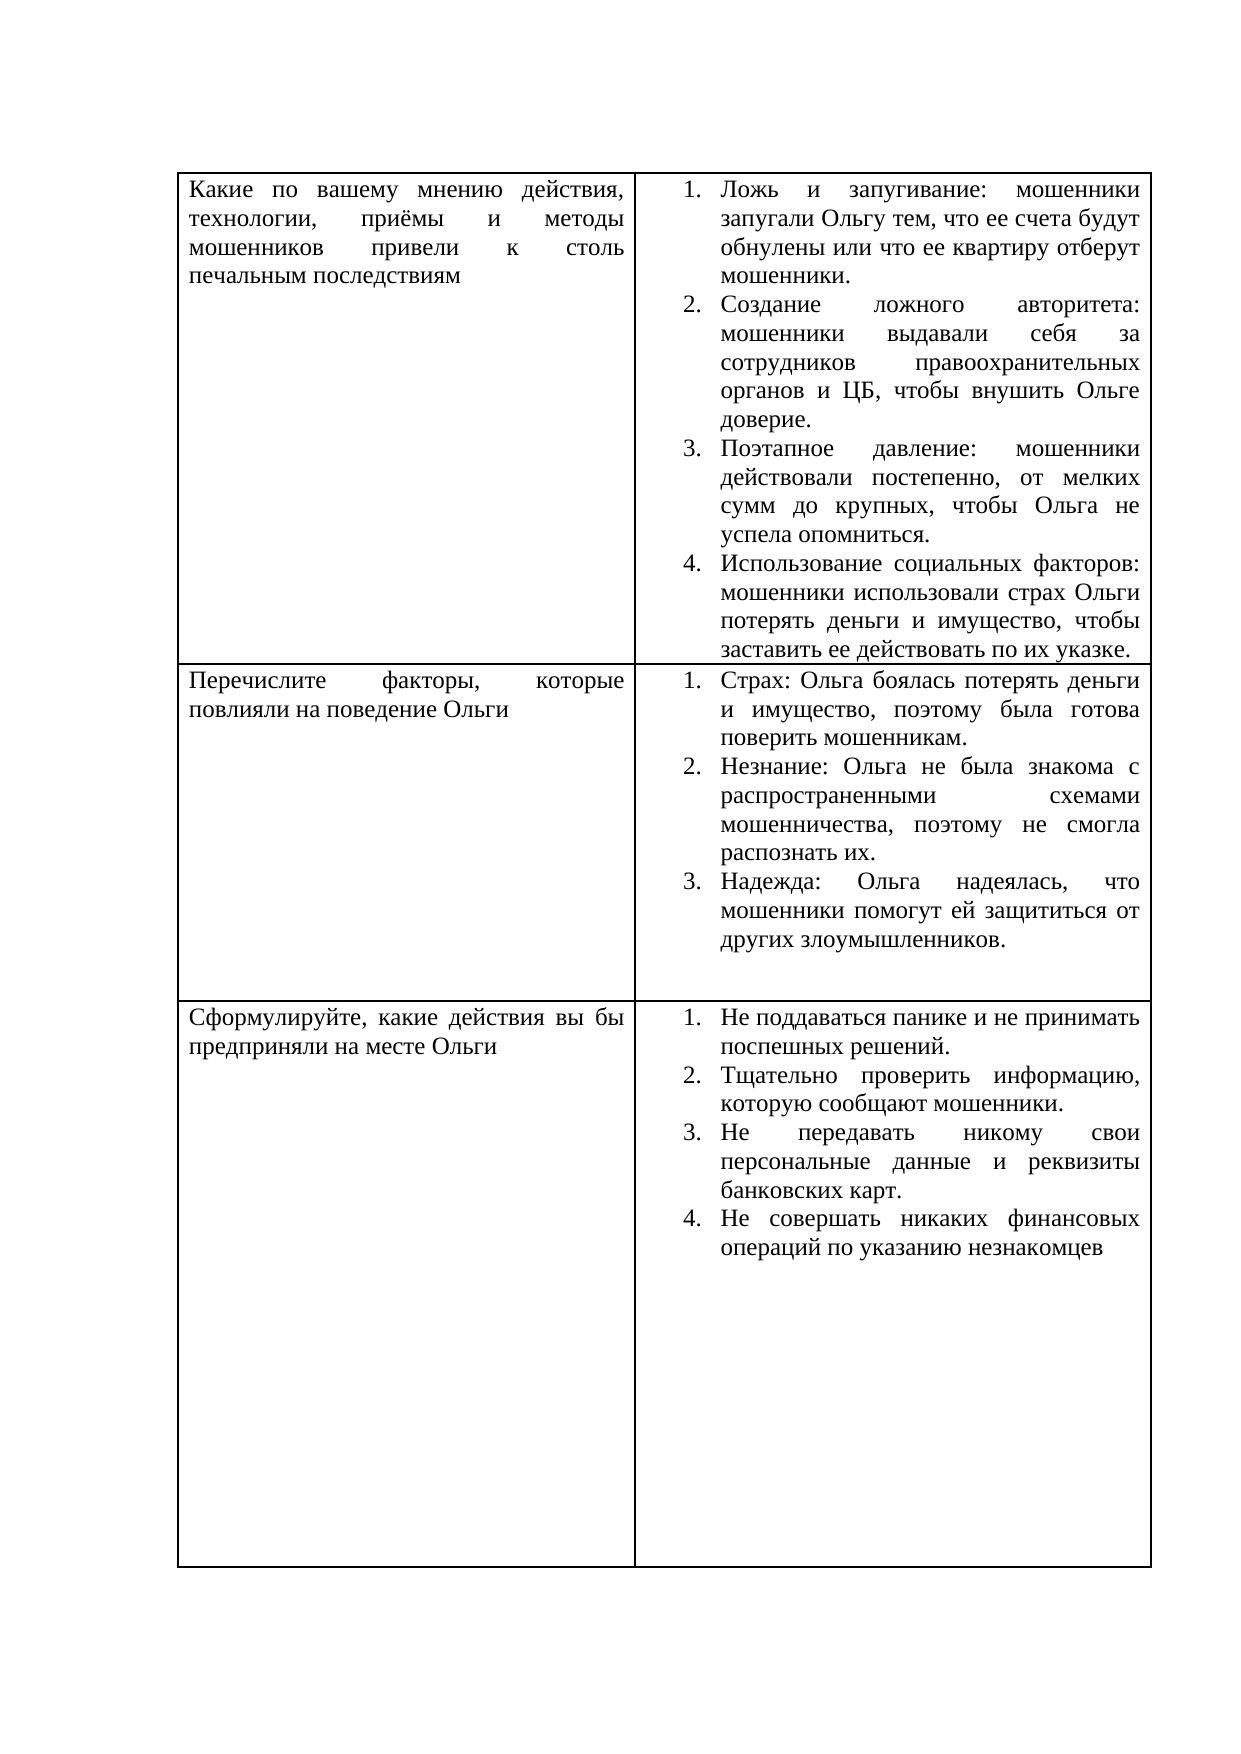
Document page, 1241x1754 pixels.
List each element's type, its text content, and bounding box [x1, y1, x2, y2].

table_cell Не поддаваться панике и не принимать поспешных решений. Тщательно проверить информацию, которую сообщают мошенники. Не передавать никому свои персональные данные и реквизиты банковских карт. Не совершать никаких финансовых операций по указанию незнакомцев [636, 1002, 1150, 1566]
table_header Какие по вашему мнению действия, технологии, приёмы и методы мошенников привели к столь печальным последствиям [179, 174, 634, 663]
table_cell Перечислите факторы, которые повлияли на поведение Ольги [179, 665, 634, 1000]
table_header Ложь и запугивание: мошенники запугали Ольгу тем, что ее счета будут обнулены или что ее квартиру отберут мошенники. Создание ложного авторитета: мошенники выдавали себя за сотрудников правоохранительных органов и ЦБ, чтобы внушить Ольге доверие. Поэтапное давление: мошенники действовали постепенно, от мелких сумм до крупных, чтобы Ольга не успела опомниться. Использование социальных факторов: мошенники использовали страх Ольги потерять деньги и имущество, чтобы заставить ее действовать по их указке. [636, 174, 1150, 663]
table_cell Сформулируйте, какие действия вы бы предприняли на месте Ольги [179, 1002, 634, 1566]
table_cell Страх: Ольга боялась потерять деньги и имущество, поэтому была готова поверить мошенникам. Незнание: Ольга не была знакома с распространенными схемами мошенничества, поэтому не смогла распознать их. Надежда: Ольга надеялась, что мошенники помогут ей защититься от других злоумышленников. [636, 665, 1150, 1000]
